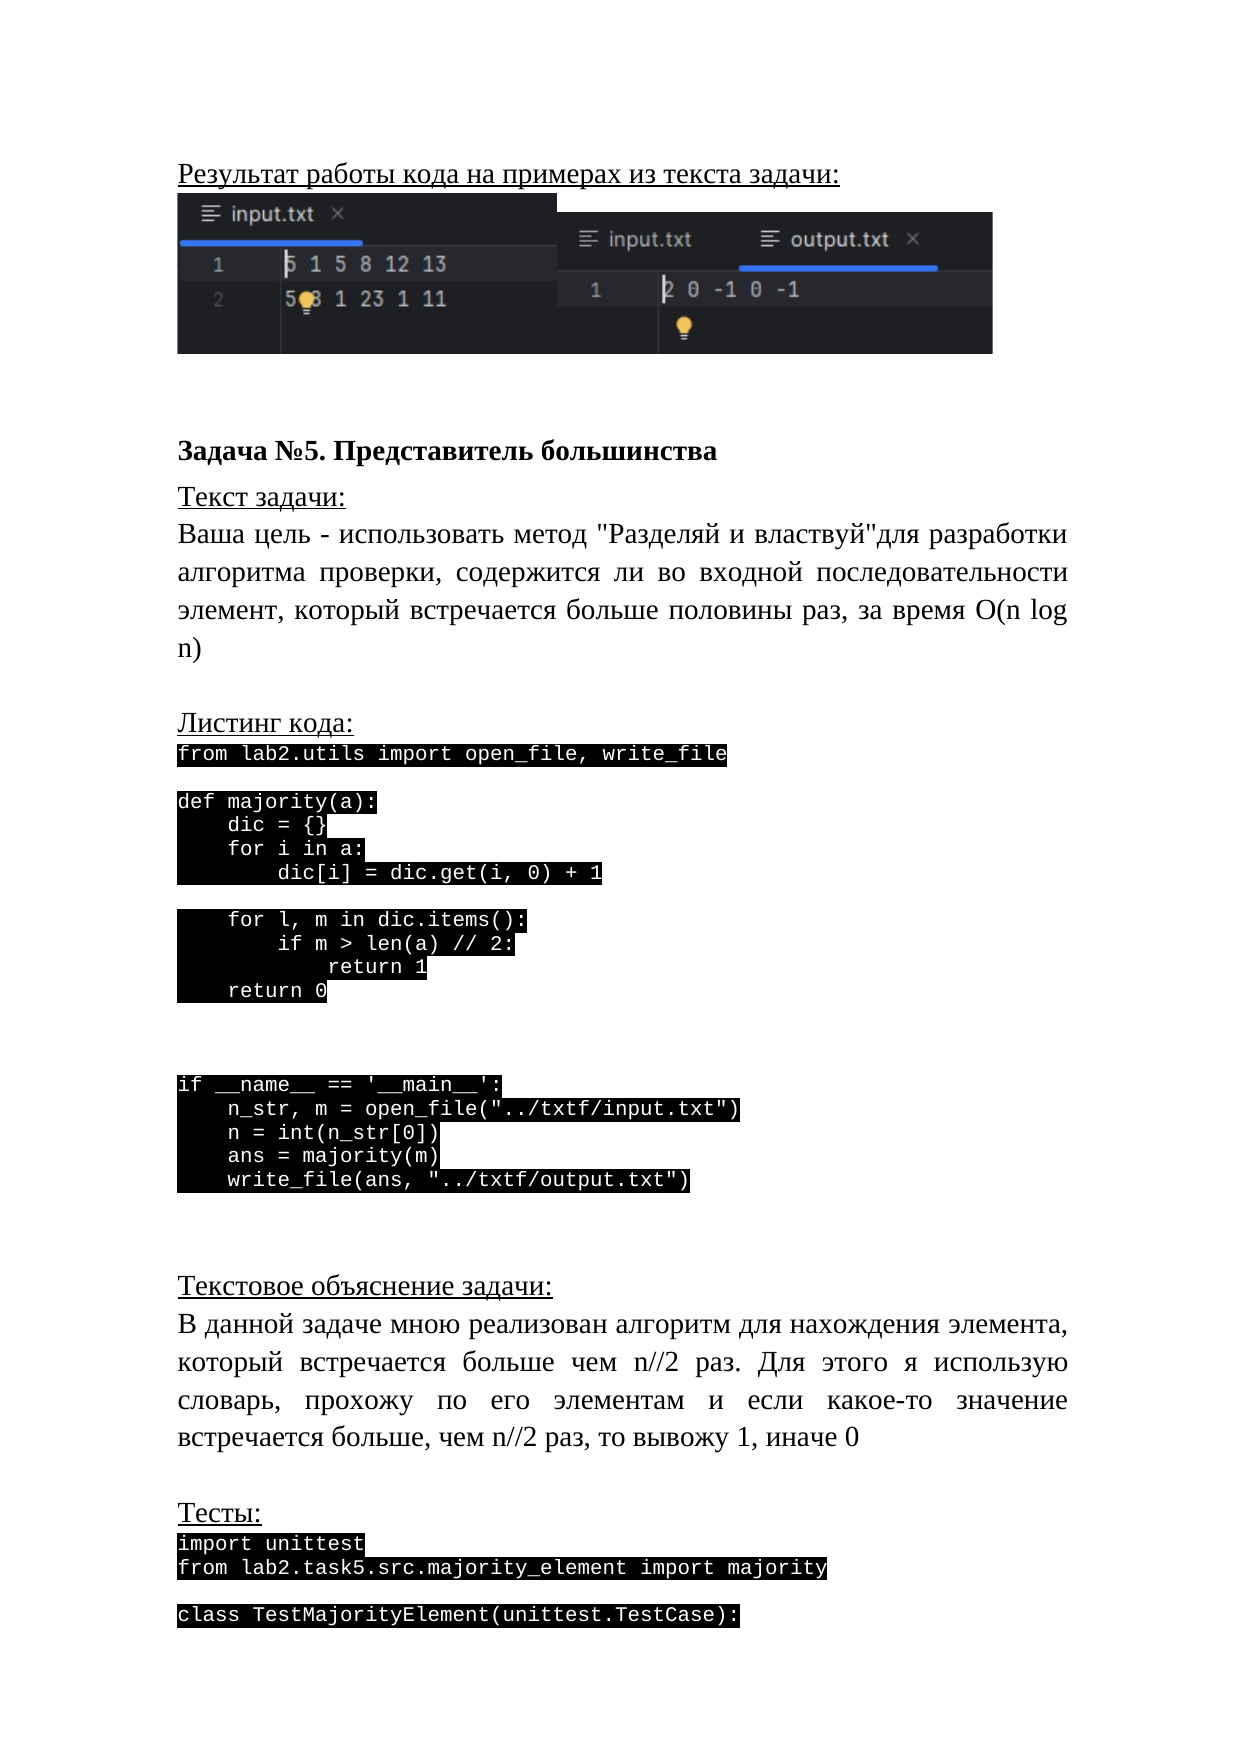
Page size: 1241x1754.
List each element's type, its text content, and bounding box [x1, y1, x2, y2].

subtitle Задача №5. Представитель большинства [177, 433, 1069, 466]
text from lab2.utils import open_file, write_file def majority(a): dic = {} for i in a: dic[i] = dic.get(i, 0) + 1 for l, m in dic.items(): if m > len(a) // 2: return 1 return 0 if __name__ == '__main__': n_str, m = open_file("../txtf/input.txt") n = int(n_str[0]) ans = majority(m) write_file(ans, "../txtf/output.txt") [177, 743, 1069, 1193]
text Листинг кода: [177, 706, 1069, 739]
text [177, 1533, 1069, 1628]
text Текстовое объяснение задачи: [177, 1268, 1069, 1302]
text Результат работы кода на примерах из текста задачи: [177, 156, 1069, 189]
text В данной задаче мною реализован алгоритм для нахождения элемента, который встречается больше чем n//2 раз. Для этого я использую словарь, прохожу по его элементам и если какое-то значение встречается больше, чем n//2 раз, то вывожу 1, иначе 0 [177, 1306, 1069, 1453]
text Ваша цель - использовать метод "Разделяй и властвуй"для разработки алгоритма проверки, содержится ли во входной последовательности элемент, который встречается больше половины раз, за время O(n log n) [177, 517, 1069, 663]
picture [177, 193, 993, 354]
text Тесты: [177, 1495, 1069, 1529]
text Текст задачи: [177, 479, 1069, 512]
